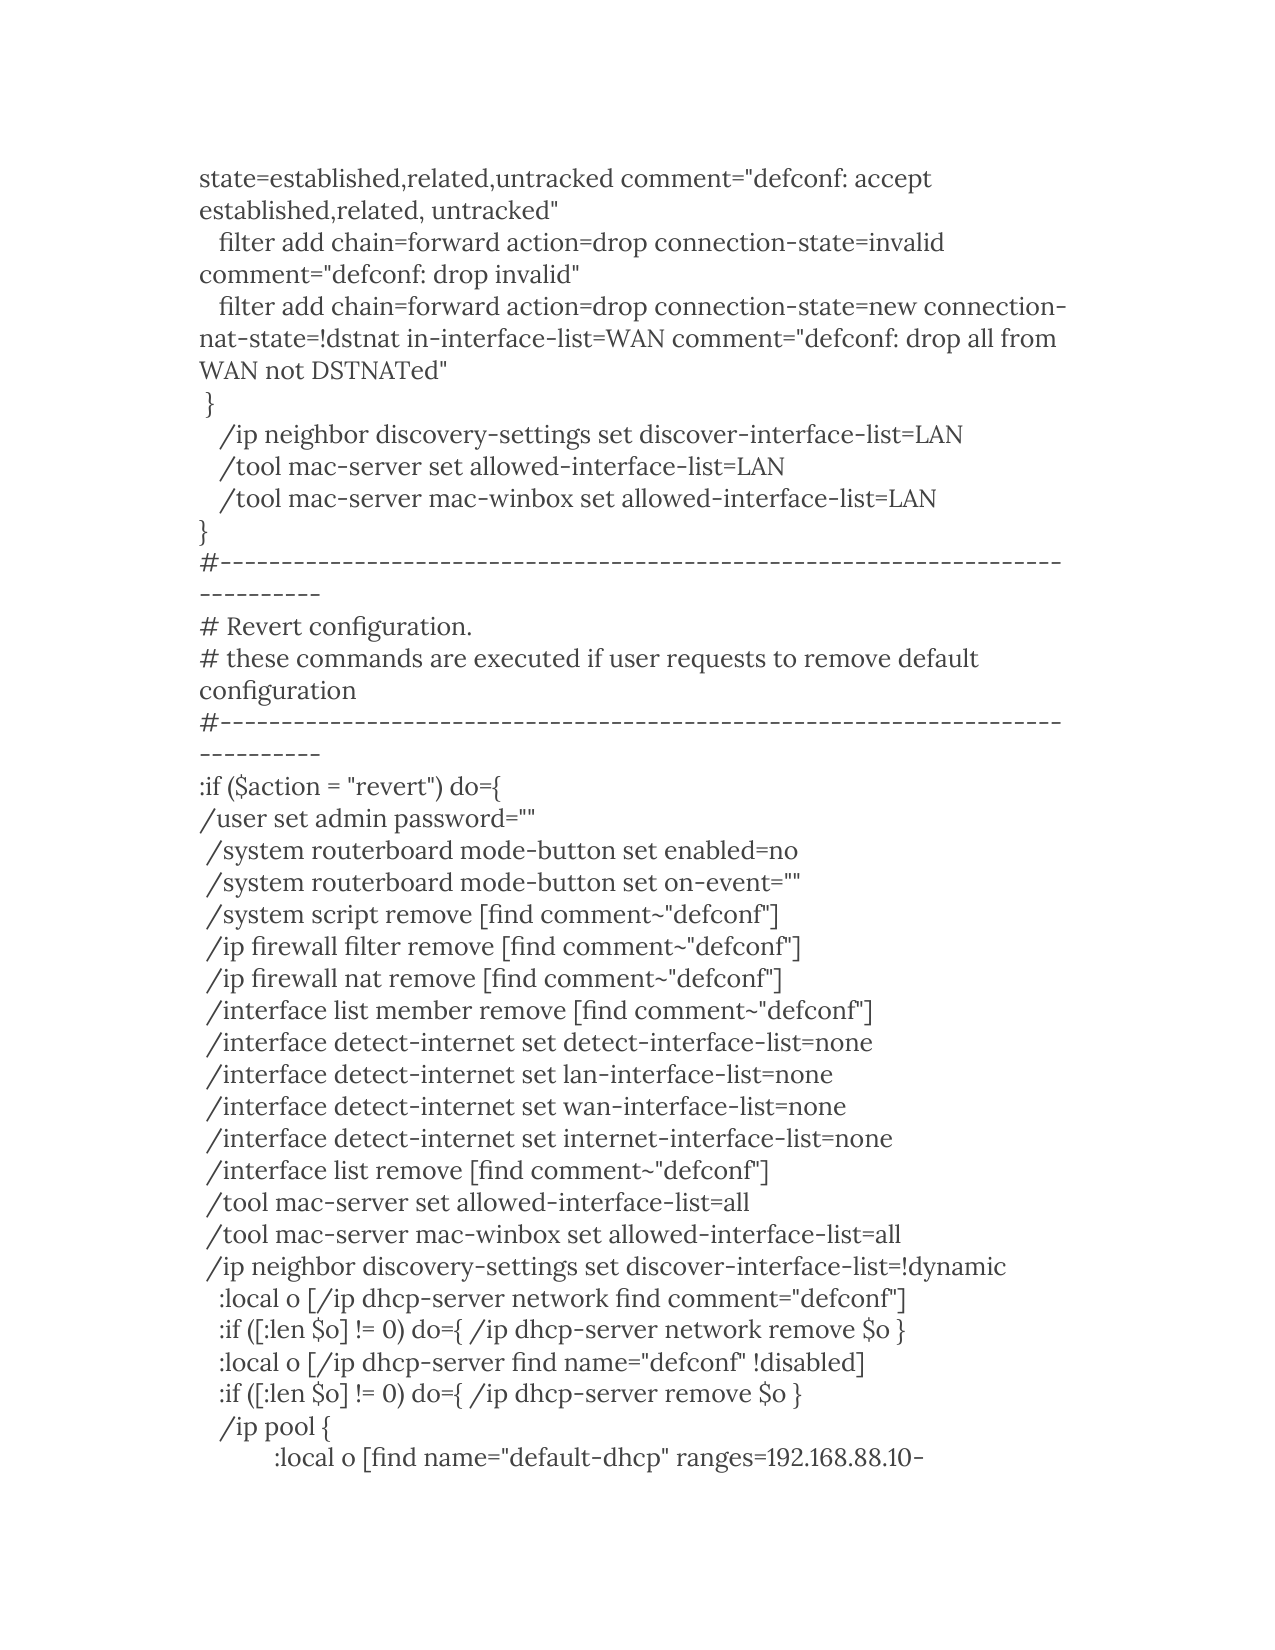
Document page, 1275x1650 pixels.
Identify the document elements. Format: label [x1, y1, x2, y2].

table_cell [190, 152, 1080, 1484]
